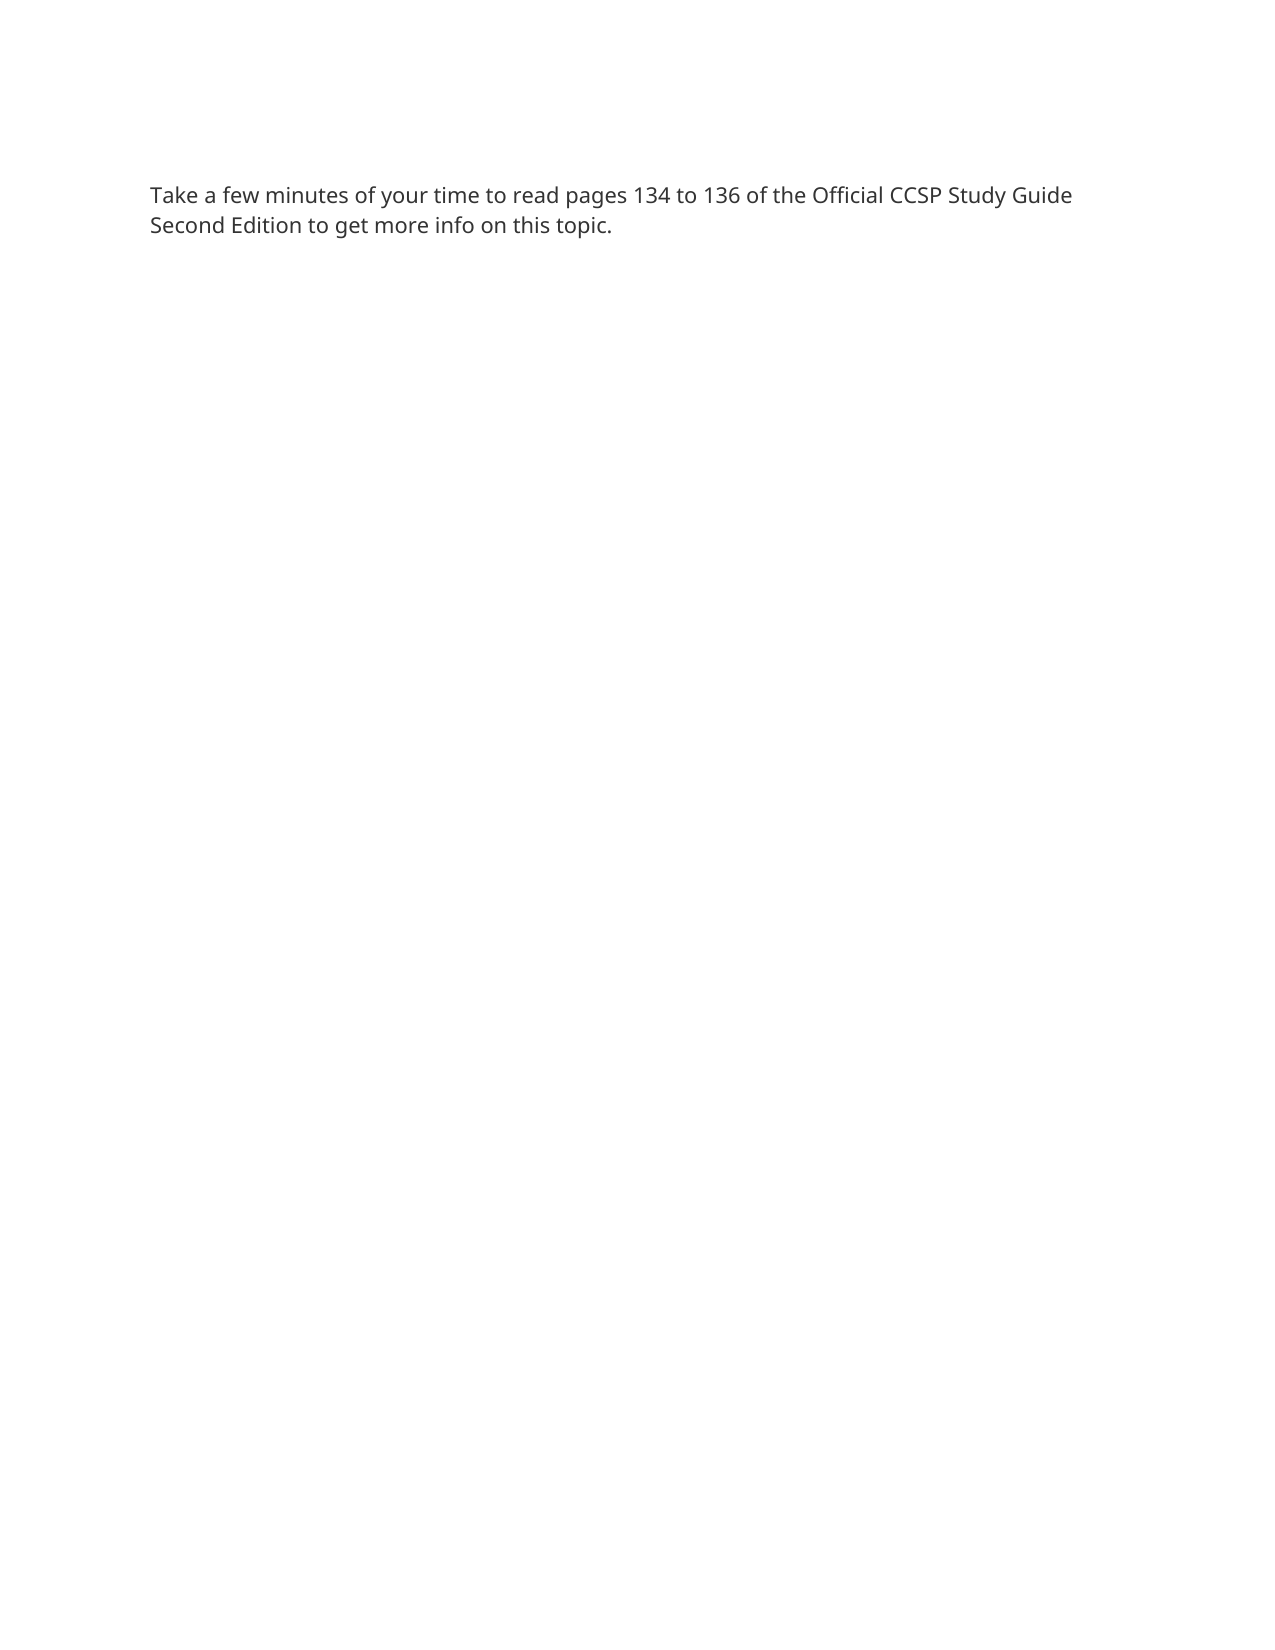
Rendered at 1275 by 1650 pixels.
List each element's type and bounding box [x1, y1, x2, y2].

text [150, 150, 1125, 239]
